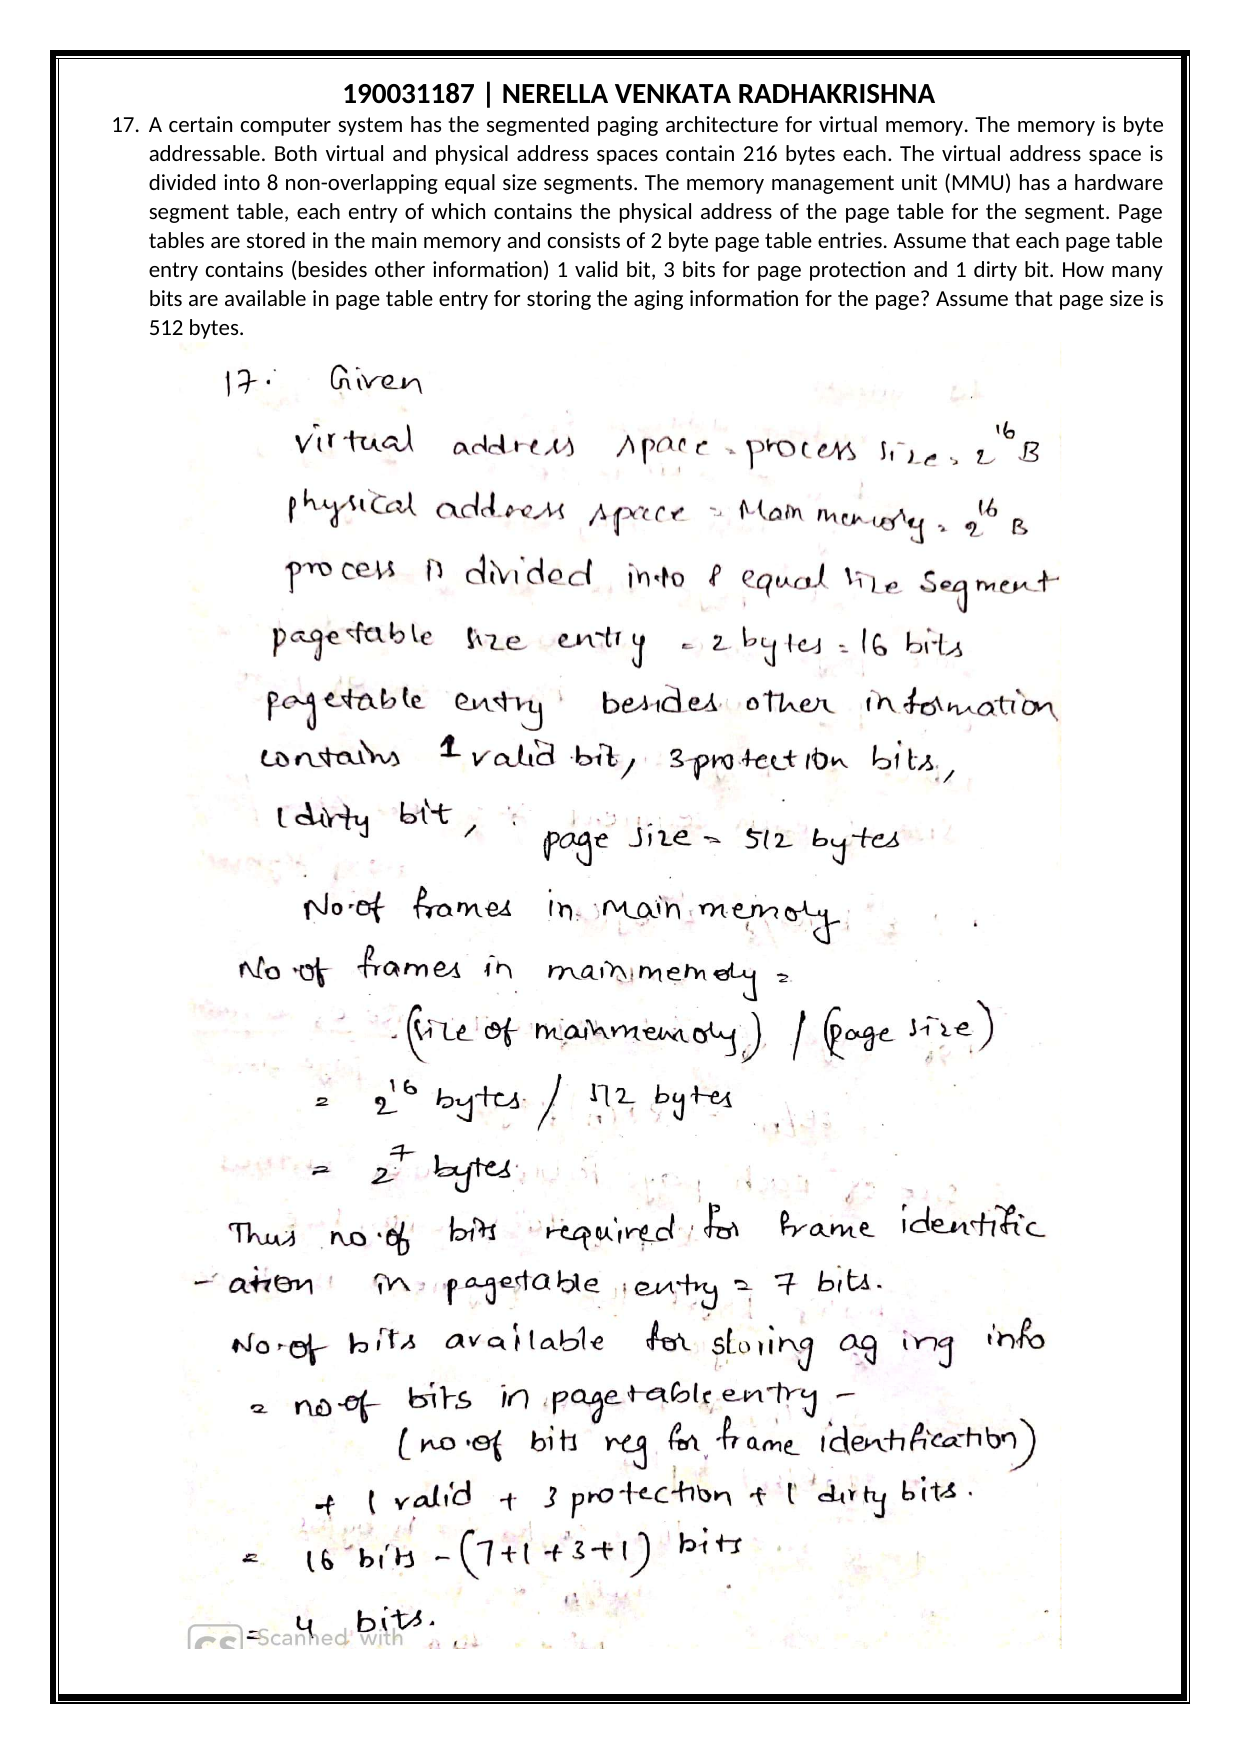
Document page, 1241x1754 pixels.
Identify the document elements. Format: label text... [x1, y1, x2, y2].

picture [179, 342, 1062, 1649]
list A certain computer system has the segmented paging architecture for virtual memory. The memory is byte addressable. Both virtual and physical address spaces contain 216 bytes each. The virtual address space is divided into 8 non-overlapping equal size segments. The memory management unit (MMU) has a hardware segment table, each entry of which contains the physical address of the page table for the segment. Page tables are stored in the main memory and consists of 2 byte page table entries. Assume that each page table entry contains (besides other information) 1 valid bit, 3 bits for page protection and 1 dirty bit. How many bits are available in page table entry for storing the aging information for the page? Assume that page size is 512 bytes. [111, 111, 1166, 341]
